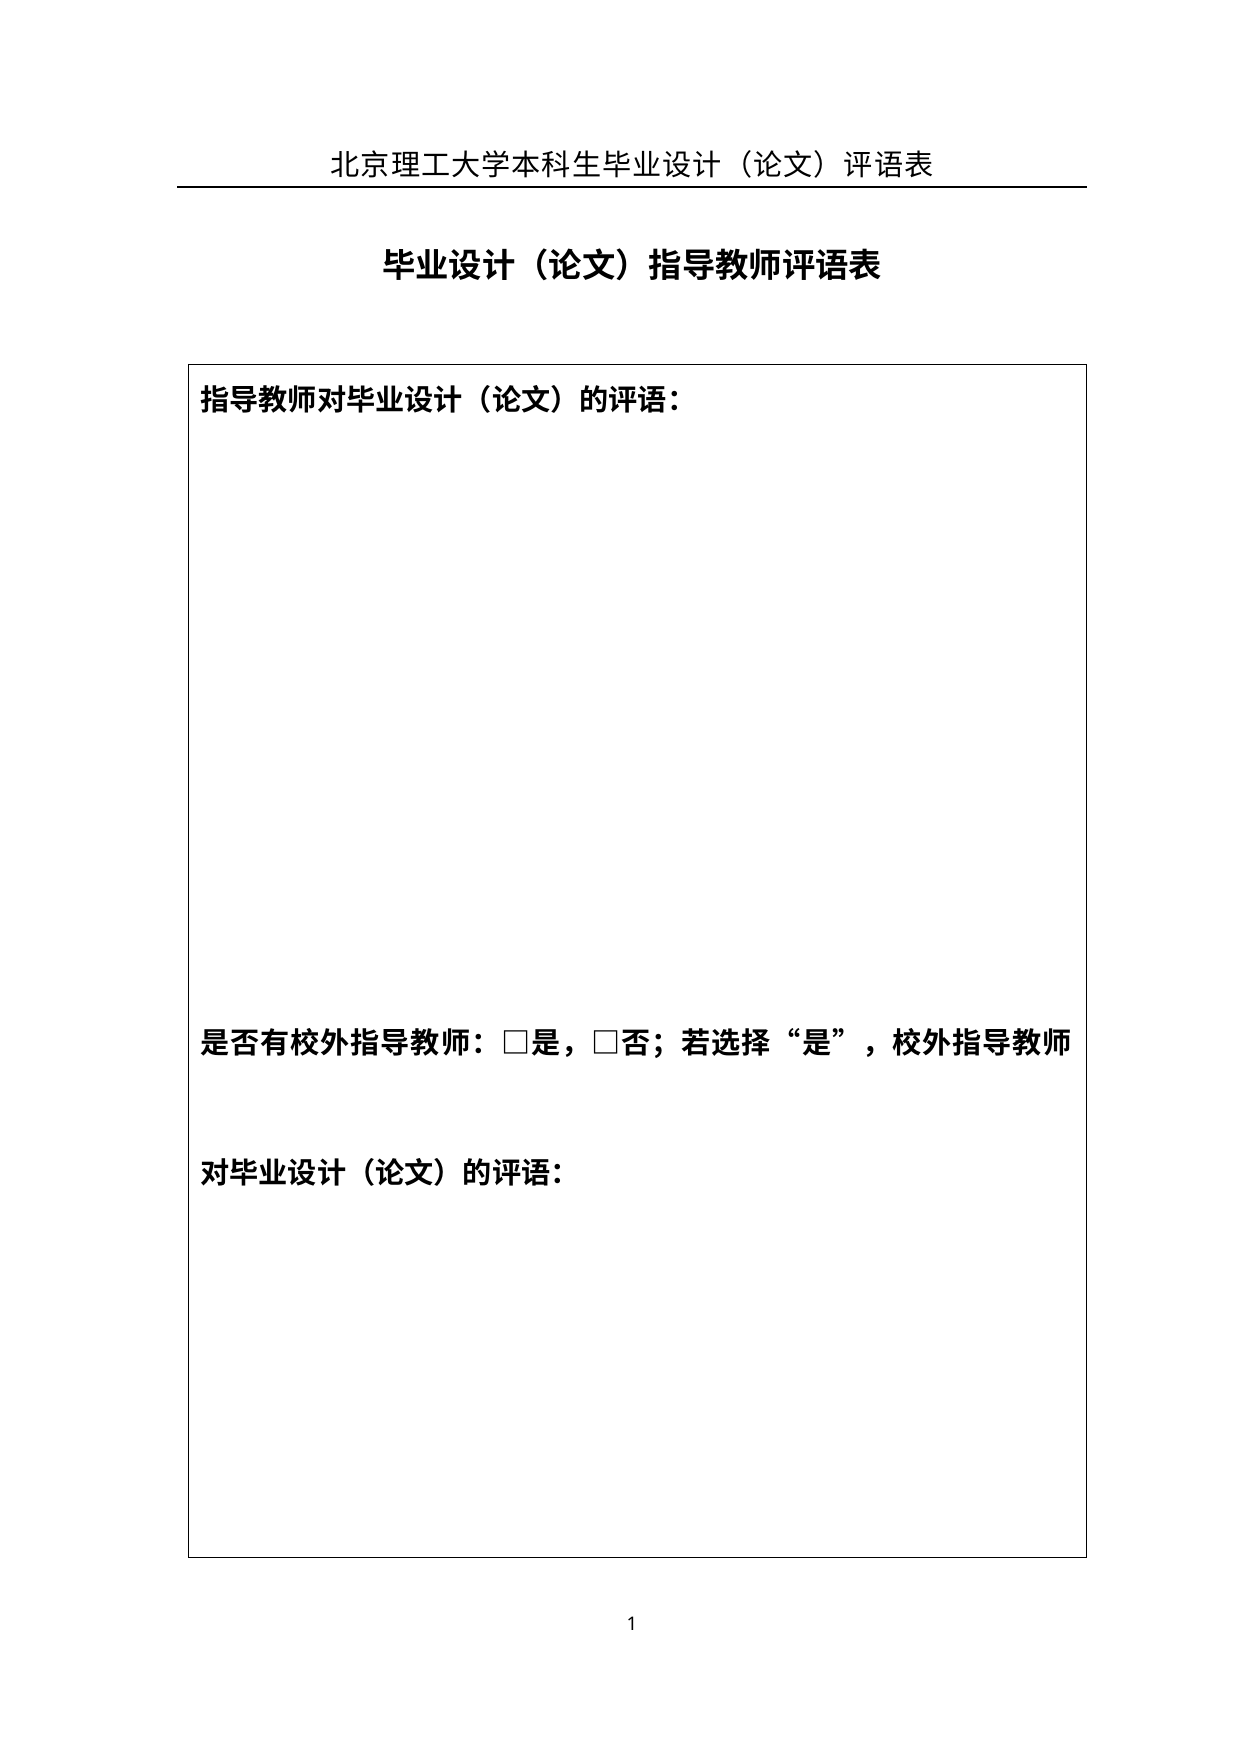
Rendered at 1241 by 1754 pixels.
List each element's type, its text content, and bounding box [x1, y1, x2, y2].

table_header 指导教师对毕业设计（论文）的评语： 是否有校外指导教师：□是，□否；若选择“是”，校外指导教师对毕业设计（论文）的评语： 成绩： ，占比 % 指导教师 （签字） 年 月 日 [189, 365, 1086, 1557]
subtitle 毕业设计（论文）指导教师评语表 [177, 231, 1087, 296]
